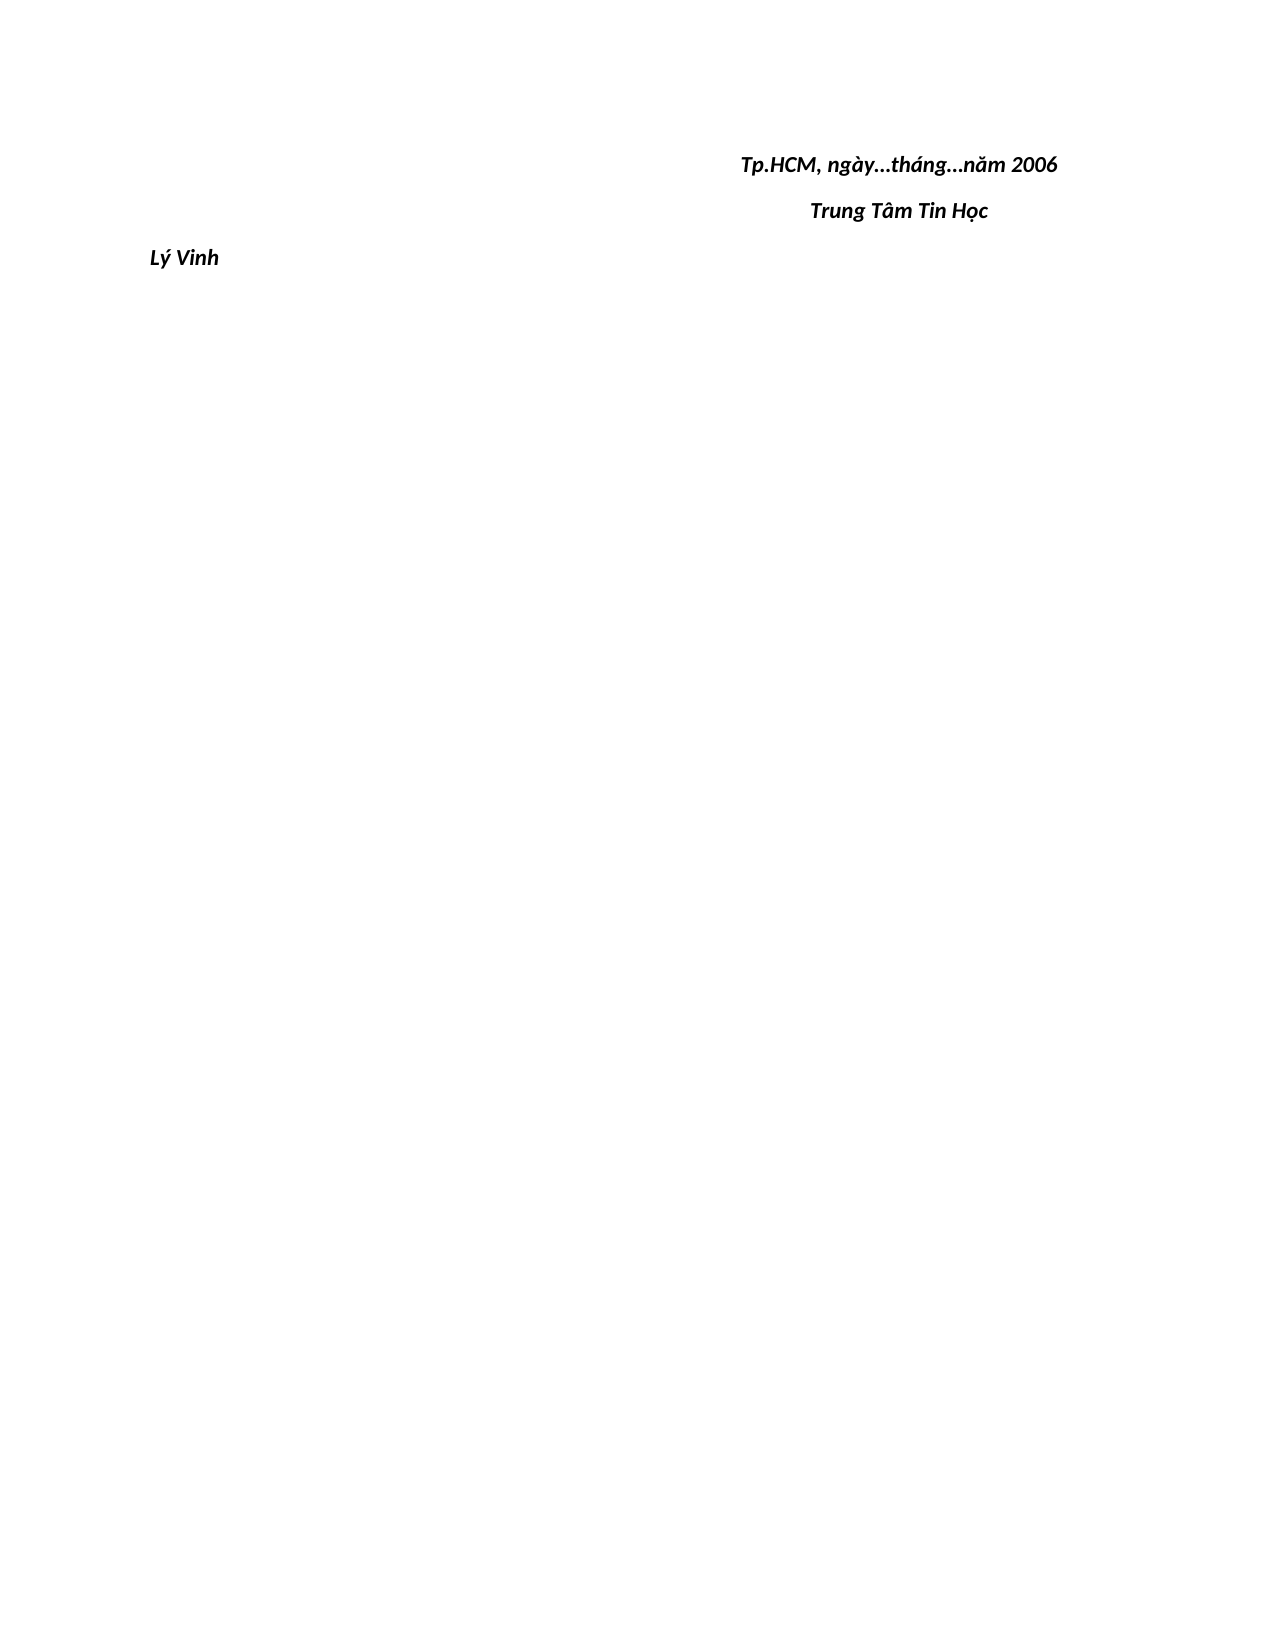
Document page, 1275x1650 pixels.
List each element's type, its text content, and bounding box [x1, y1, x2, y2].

text Lý Vinh [141, 243, 1162, 271]
text Trung Tâm Tin Học [141, 196, 1162, 224]
text Tp.HCM, ngày…tháng…năm 2006 [141, 150, 1162, 178]
